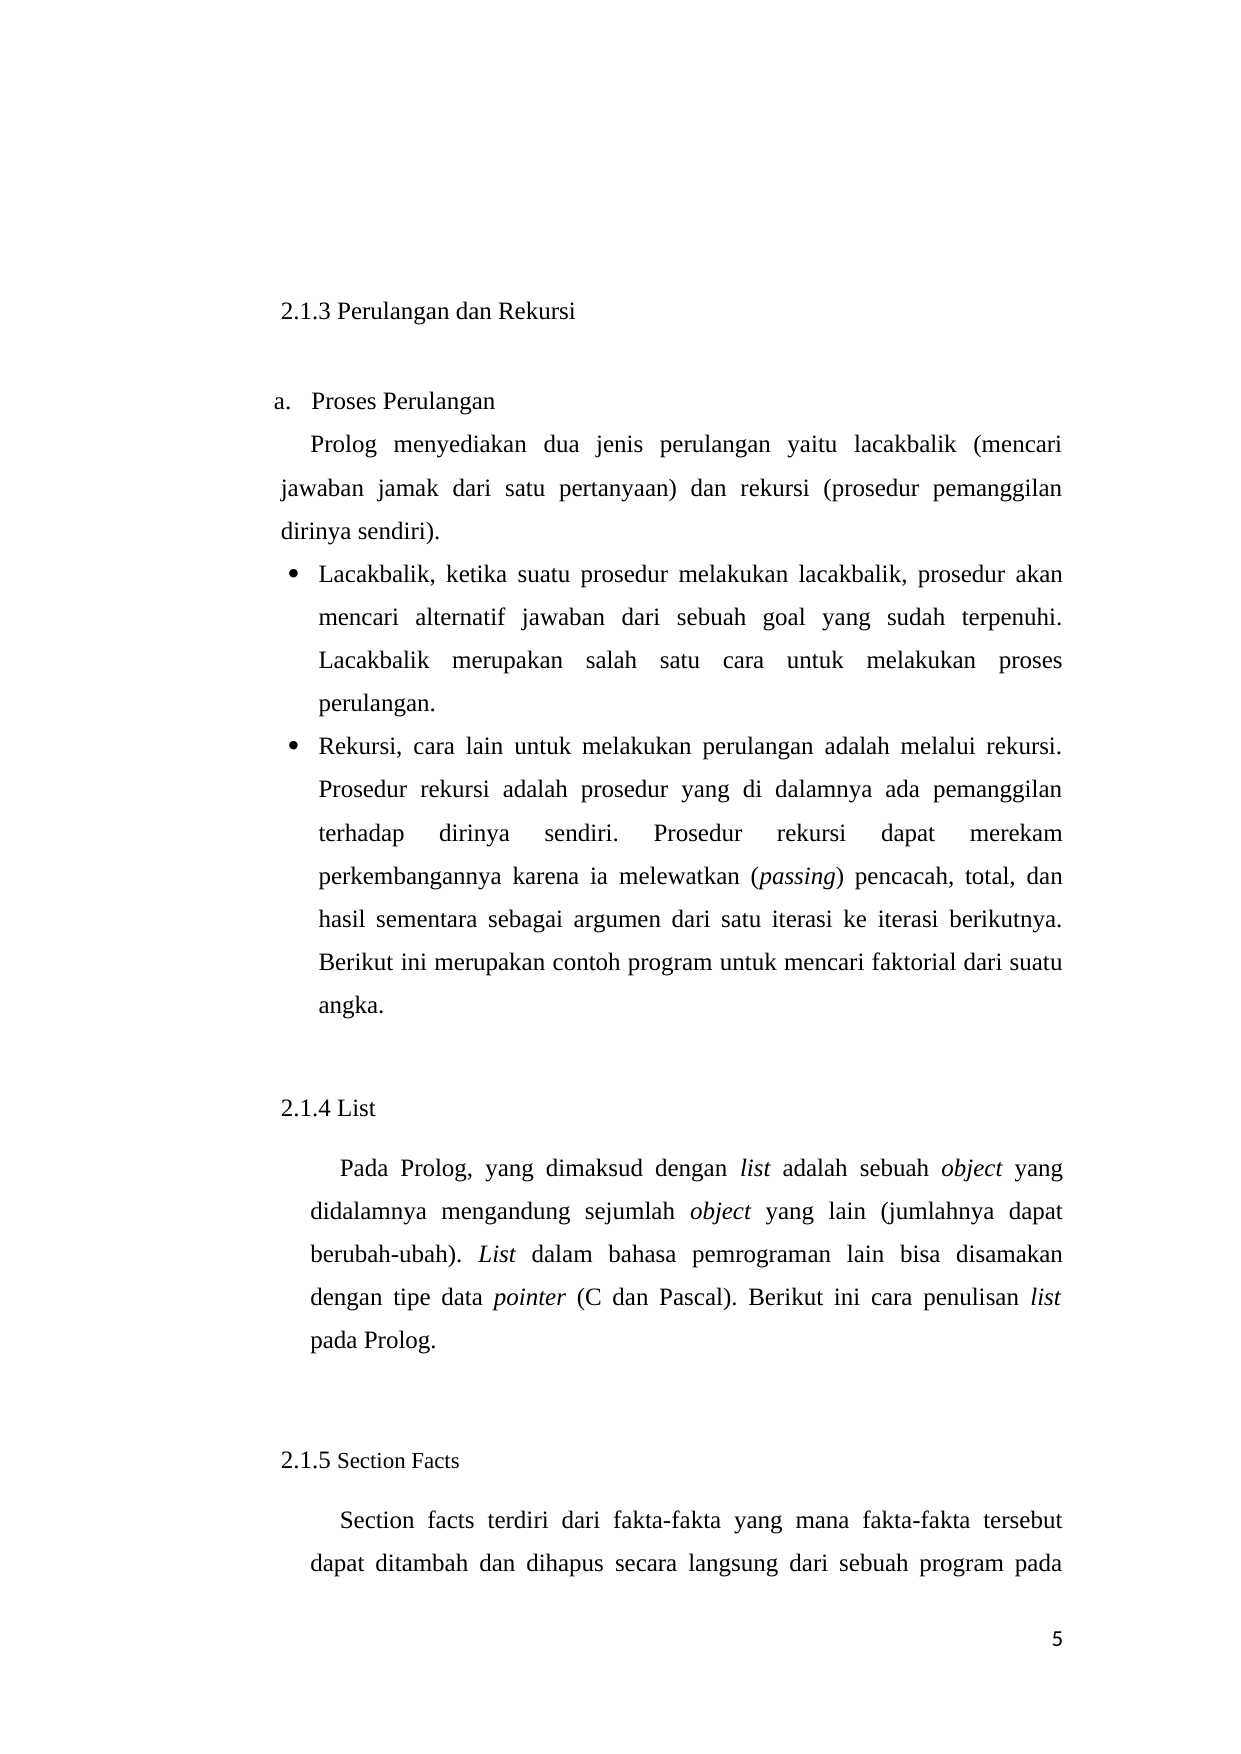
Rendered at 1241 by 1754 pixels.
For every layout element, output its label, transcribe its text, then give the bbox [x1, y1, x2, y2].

text 2.1.3 Perulangan dan Rekursi [281, 296, 1063, 325]
text 2.1.5 Section Facts [281, 1445, 1063, 1474]
list Lacakbalik, ketika suatu prosedur melakukan lacakbalik, prosedur akan mencari alternatif jawaban dari sebuah goal yang sudah terpenuhi. Lacakbalik merupakan salah satu cara untuk melakukan proses perulangan. [289, 559, 1063, 717]
text 2.1.4 List [281, 1093, 1063, 1122]
list Rekursi, cara lain untuk melakukan perulangan adalah melalui rekursi. Prosedur rekursi adalah prosedur yang di dalamnya ada pemanggilan terhadap dirinya sendiri. Prosedur rekursi dapat merekam perkembangannya karena ia melewatkan (passing) pencacah, total, dan hasil sementara sebagai argumen dari satu iterasi ke iterasi berikutnya. Berikut ini merupakan contoh program untuk mencari faktorial dari suatu angka. [289, 731, 1063, 1019]
list Proses Perulangan [274, 386, 1063, 415]
text Prolog menyediakan dua jenis perulangan yaitu lacakbalik (mencari jawaban jamak dari satu pertanyaan) dan rekursi (prosedur pemanggilan dirinya sendiri). [281, 429, 1063, 544]
text Pada Prolog, yang dimaksud dengan list adalah sebuah object yang didalamnya mengandung sejumlah object yang lain (jumlahnya dapat berubah-ubah). List dalam bahasa pemrograman lain bisa disamakan dengan tipe data pointer (C dan Pascal). Berikut ini cara penulisan list pada Prolog. [310, 1153, 1063, 1354]
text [310, 1505, 1063, 1577]
